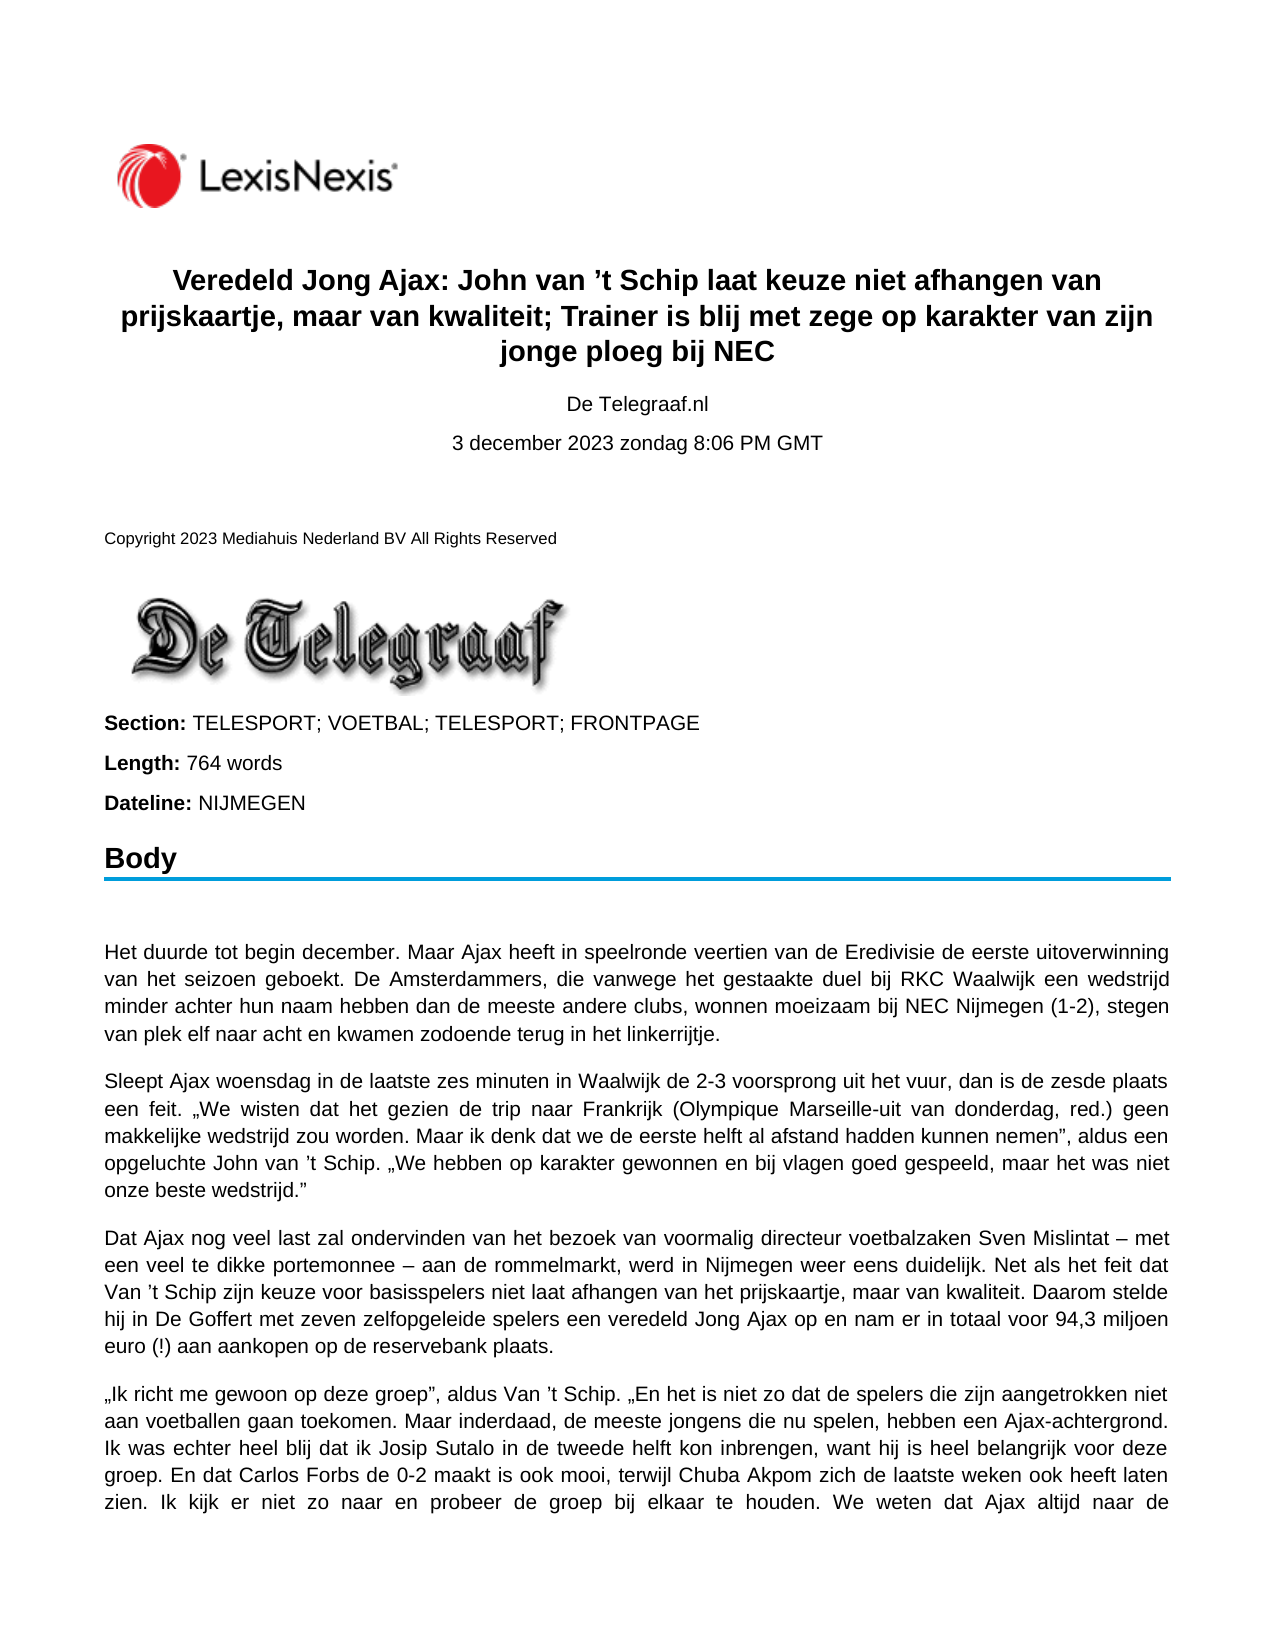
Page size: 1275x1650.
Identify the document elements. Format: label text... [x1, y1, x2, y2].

text 3 december 2023 zondag 8:06 PM GMT [104, 428, 1171, 455]
text Dateline: NIJMEGEN [104, 787, 1171, 814]
text Sleept Ajax woensdag in de laatste zes minuten in Waalwijk de 2-3 voorsprong uit het vuur, dan is de zesde plaats een feit. „We wisten dat het gezien de trip naar Frankrijk (Olympique Marseille-uit van donderdag, red.) geen makkelijke wedstrijd zou worden. Maar ik denk dat we de eerste helft al afstand hadden kunnen nemen”, aldus een opgeluchte John van ’t Schip. „We hebben op karakter gewonnen en bij vlagen goed gespeeld, maar het was niet onze beste wedstrijd.” [104, 1066, 1171, 1202]
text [104, 1379, 1171, 1514]
text Dat Ajax nog veel last zal ondervinden van het bezoek van voormalig directeur voetbalzaken Sven Mislintat – met een veel te dikke portemonnee – aan de rommelmarkt, werd in Nijmegen weer eens duidelijk. Net als het feit dat Van ’t Schip zijn keuze voor basisspelers niet laat afhangen van het prijskaartje, maar van kwaliteit. Daarom stelde hij in De Goffert met zeven zelfopgeleide spelers een veredeld Jong Ajax op en nam er in totaal voor 94,3 miljoen euro (!) aan aankopen op de reservebank plaats. [104, 1222, 1171, 1358]
text Length: 764 words [104, 748, 1171, 775]
subtitle Veredeld Jong Ajax: John van ’t Schip laat keuze niet afhangen van prijskaartje, maar van kwaliteit; Trainer is blij met zege op karakter van zijn jonge ploeg bij NEC [104, 261, 1171, 368]
text Section: TELESPORT; VOETBAL; TELESPORT; FRONTPAGE [104, 708, 1171, 735]
text Body [104, 839, 1171, 875]
picture [104, 144, 412, 208]
text Het duurde tot begin december. Maar Ajax heeft in speelronde veertien van de Eredivisie de eerste uitoverwinning van het seizoen geboekt. De Amsterdammers, die vanwege het gestaakte duel bij RKC Waalwijk een wedstrijd minder achter hun naam hebben dan de meeste andere clubs, wonnen moeizaam bij NEC Nijmegen (1-2), stegen van plek elf naar acht en kwamen zodoende terug in het linkerrijtje. [104, 937, 1171, 1045]
text De Telegraaf.nl [104, 388, 1171, 416]
text Copyright 2023 Mediahuis Nederland BV All Rights Reserved [104, 496, 1171, 548]
